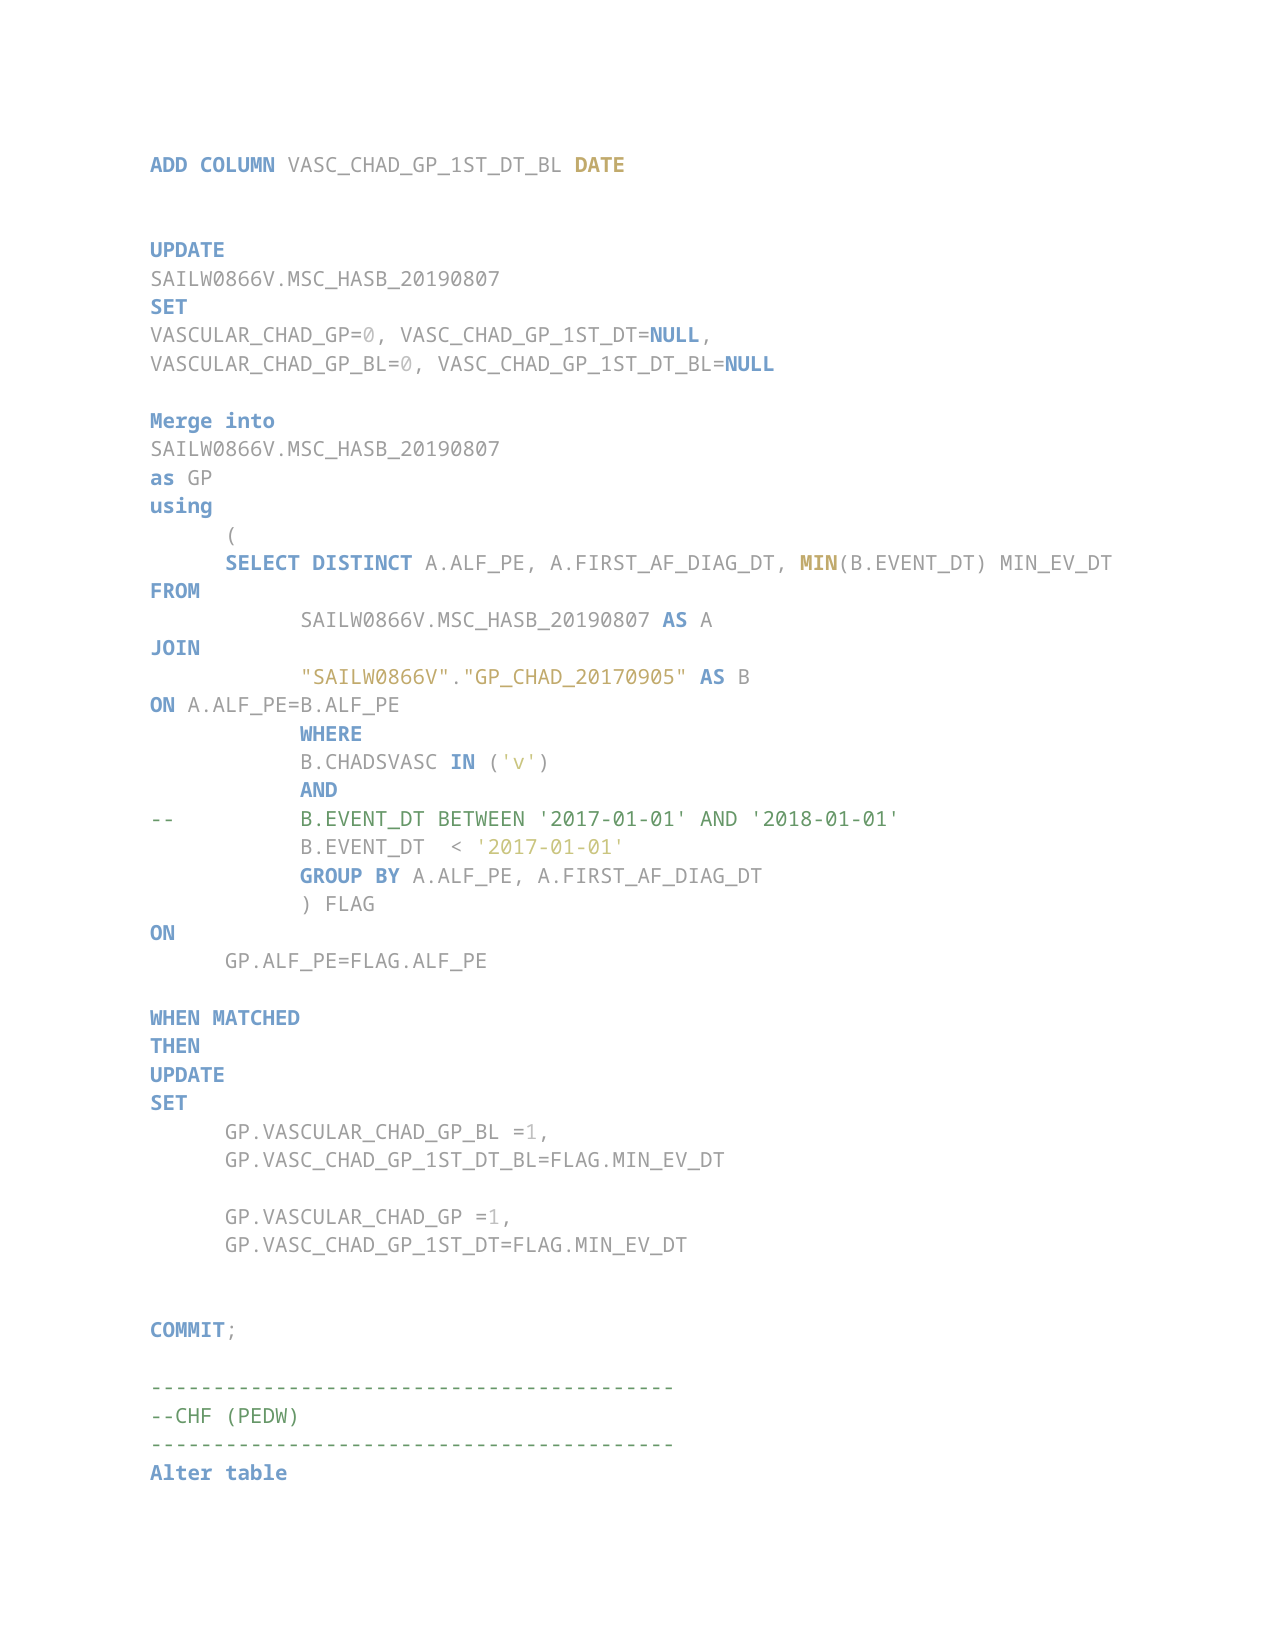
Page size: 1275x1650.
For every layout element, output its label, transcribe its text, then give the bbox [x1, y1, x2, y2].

text WHEN MATCHED [150, 1003, 1125, 1032]
text Alter table [150, 1458, 1125, 1486]
text ADD COLUMN VASC_CHAD_GP_1ST_DT_BL DATE [150, 150, 1125, 178]
text ------------------------------------------ [150, 1372, 1125, 1401]
text JOIN [150, 633, 1125, 662]
text AND [150, 776, 1125, 804]
text THEN [150, 1032, 1125, 1060]
text "SAILW0866V"."GP_CHAD_20170905" AS B [150, 662, 1125, 690]
text ) FLAG [150, 889, 1125, 918]
text ( [150, 520, 1125, 548]
text Merge into [150, 406, 1125, 434]
text UPDATE [150, 235, 1125, 264]
text VASCULAR_CHAD_GP=0, VASC_CHAD_GP_1ST_DT=NULL, [150, 321, 1125, 349]
text GP.VASC_CHAD_GP_1ST_DT_BL=FLAG.MIN_EV_DT [150, 1145, 1125, 1174]
text using [150, 491, 1125, 520]
text B.CHADSVASC IN ('v') [150, 747, 1125, 776]
text B.EVENT_DT < '2017-01-01' [150, 832, 1125, 861]
text SAILW0866V.MSC_HASB_20190807 AS A [150, 605, 1125, 633]
text SET [150, 292, 1125, 321]
text GP.VASCULAR_CHAD_GP =1, [150, 1202, 1125, 1231]
text SELECT DISTINCT A.ALF_PE, A.FIRST_AF_DIAG_DT, MIN(B.EVENT_DT) MIN_EV_DT FROM [150, 548, 1125, 605]
text WHERE [150, 719, 1125, 747]
text GROUP BY A.ALF_PE, A.FIRST_AF_DIAG_DT [150, 861, 1125, 889]
text GP.ALF_PE=FLAG.ALF_PE [150, 946, 1125, 975]
text COMMIT; [150, 1316, 1125, 1344]
text SAILW0866V.MSC_HASB_20190807 [150, 264, 1125, 292]
text as GP [150, 463, 1125, 491]
text SAILW0866V.MSC_HASB_20190807 [150, 434, 1125, 463]
text VASCULAR_CHAD_GP_BL=0, VASC_CHAD_GP_1ST_DT_BL=NULL [150, 349, 1125, 377]
text ------------------------------------------ [150, 1429, 1125, 1458]
text GP.VASC_CHAD_GP_1ST_DT=FLAG.MIN_EV_DT [150, 1231, 1125, 1259]
text UPDATE [150, 1060, 1125, 1088]
text GP.VASCULAR_CHAD_GP_BL =1, [150, 1117, 1125, 1145]
text ON [150, 918, 1125, 946]
text -- B.EVENT_DT BETWEEN '2017-01-01' AND '2018-01-01' [150, 804, 1125, 832]
text SET [150, 1088, 1125, 1117]
text --CHF (PEDW) [150, 1401, 1125, 1429]
text ON A.ALF_PE=B.ALF_PE [150, 690, 1125, 719]
